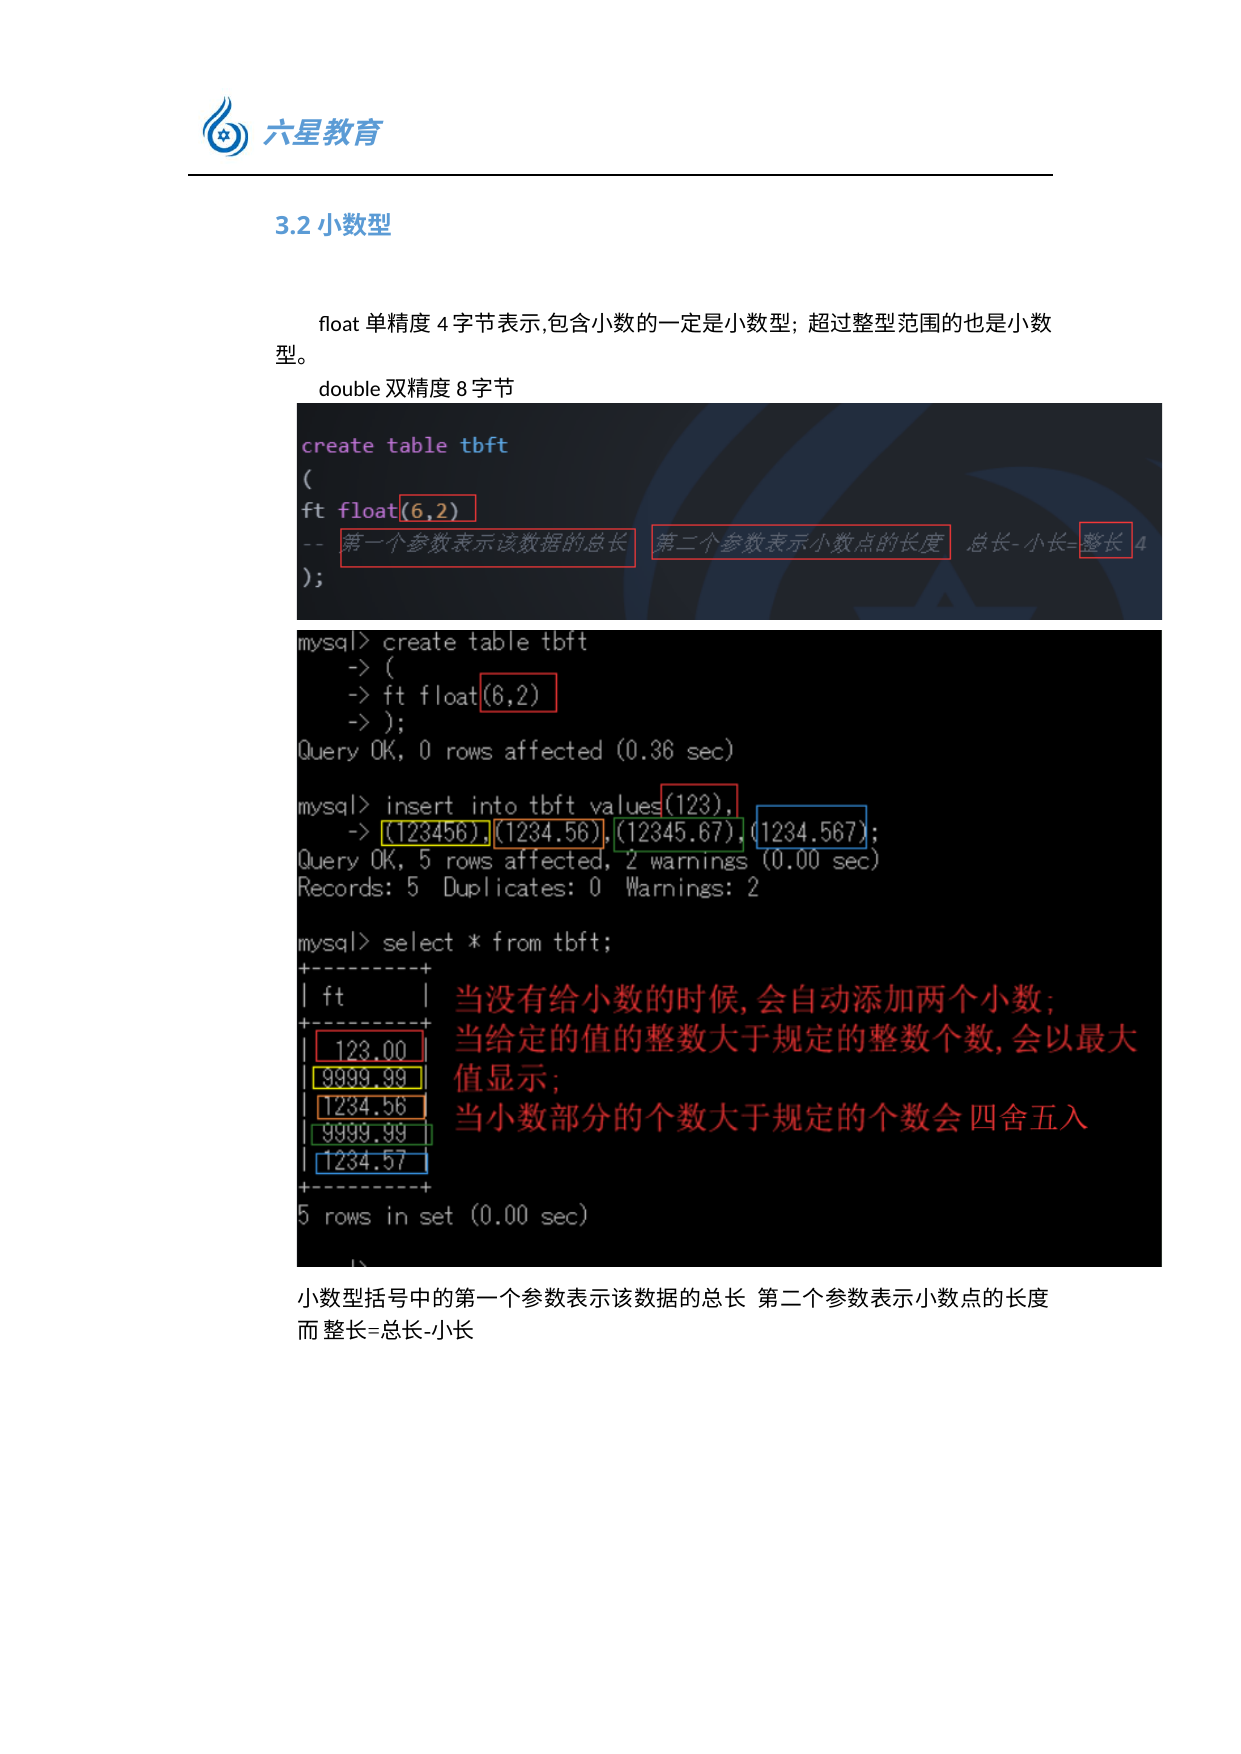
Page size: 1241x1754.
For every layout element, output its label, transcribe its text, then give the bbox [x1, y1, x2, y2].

picture [296, 630, 1163, 1267]
picture [187, 88, 263, 164]
text float 单精度 4字节表示,包含小数的一定是小数型; 超过整型范围的也是小数型。 [275, 306, 1053, 371]
text double 双精度 8字节 [275, 371, 1053, 403]
picture [296, 403, 1163, 620]
text 小数型括号中的第一个参数表示该数据的总长 第二个参数表示小数点的长度 而 整长=总长-小长 [297, 1281, 1053, 1346]
text 3.2 小数型 [275, 191, 1031, 256]
